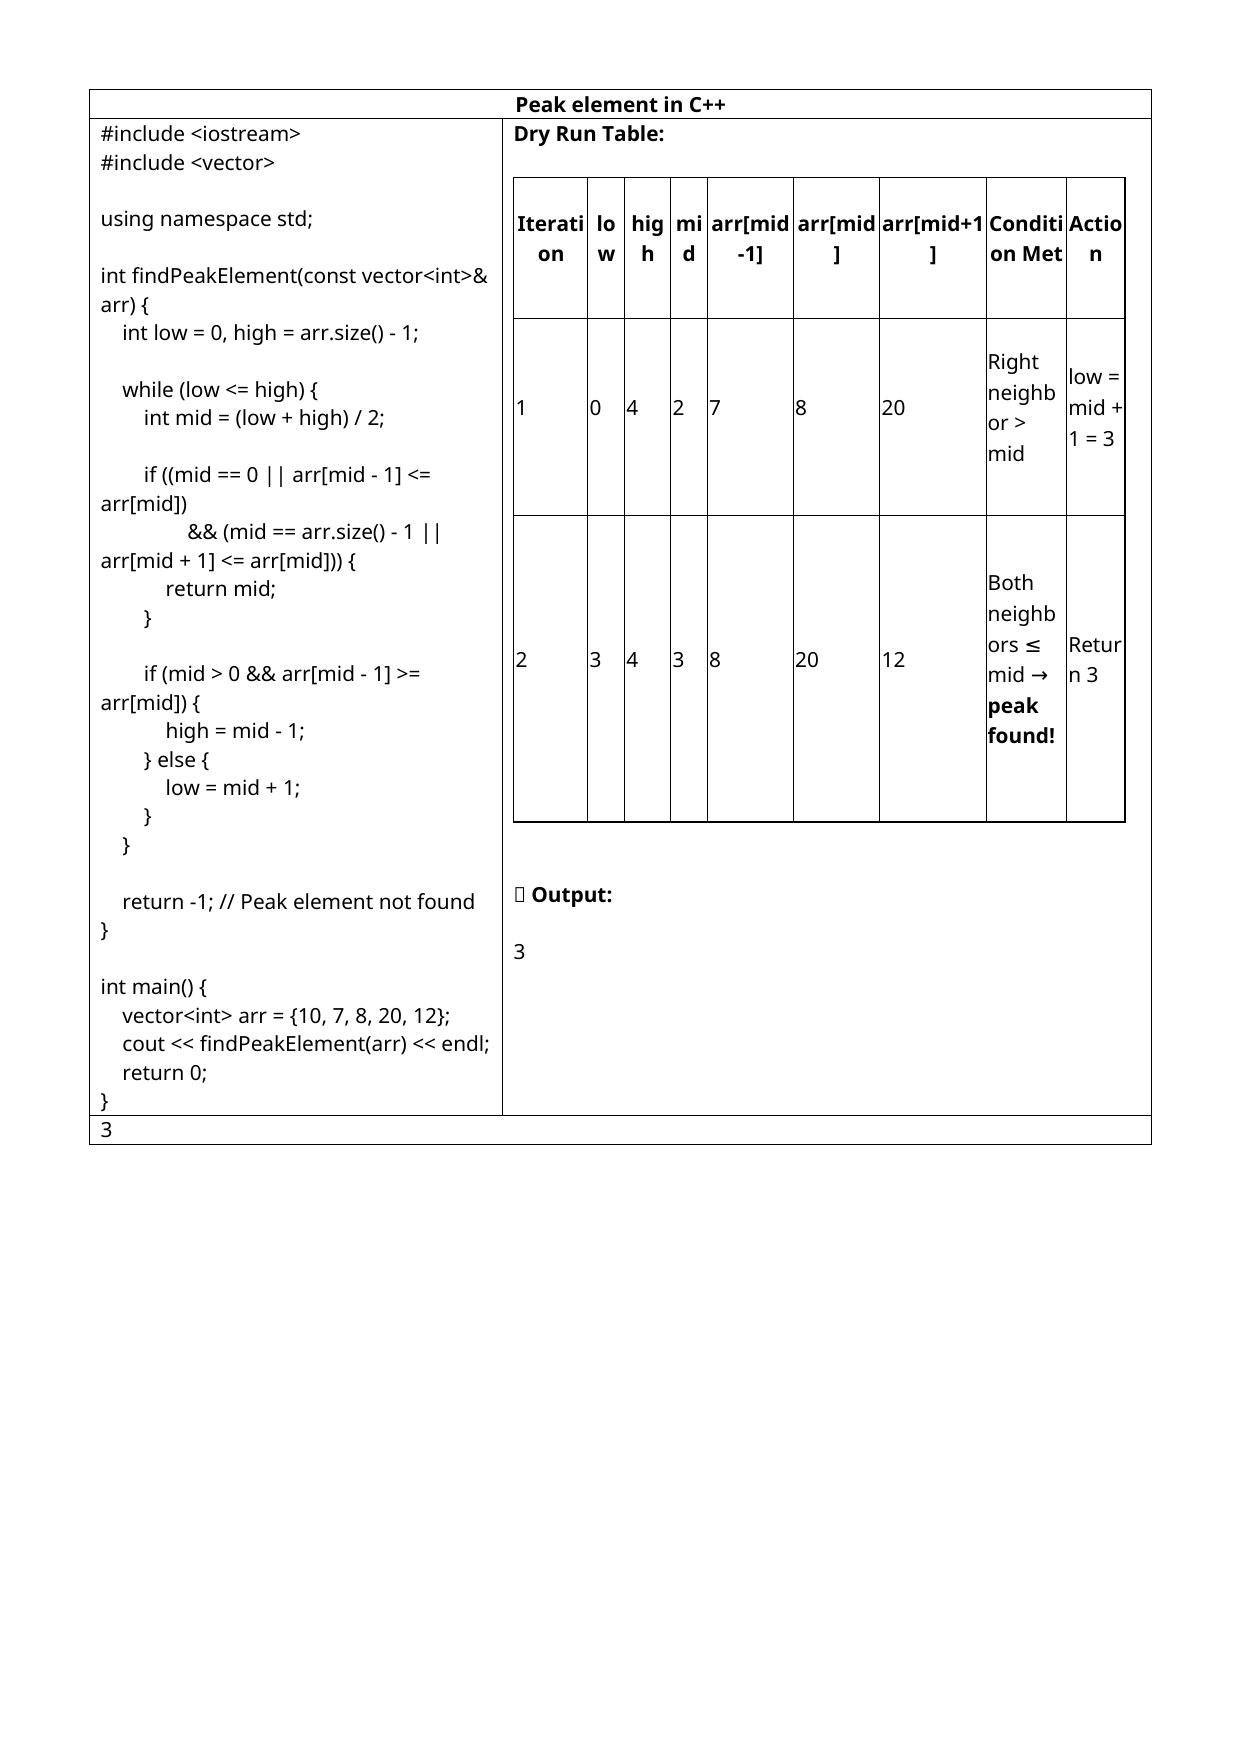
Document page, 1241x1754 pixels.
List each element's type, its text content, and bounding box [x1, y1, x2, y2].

table_cell 3 [90, 1116, 1151, 1144]
table_header Peak element in C++ [90, 90, 1151, 118]
table_cell Dry Run Table: ✅ Output: 3 [503, 119, 1151, 1114]
table_cell #include <iostream> #include <vector> using namespace std; int findPeakElement(const vector<int>& arr) { int low = 0, high = arr.size() - 1; while (low <= high) { int mid = (low + high) / 2; if ((mid == 0 || arr[mid - 1] <= arr[mid]) && (mid == arr.size() - 1 || arr[mid + 1] <= arr[mid])) { return mid; } if (mid > 0 && arr[mid - 1] >= arr[mid]) { high = mid - 1; } else { low = mid + 1; } } return -1; // Peak element not found } int main() { vector<int> arr = {10, 7, 8, 20, 12}; cout << findPeakElement(arr) << endl; return 0; } [90, 119, 502, 1114]
